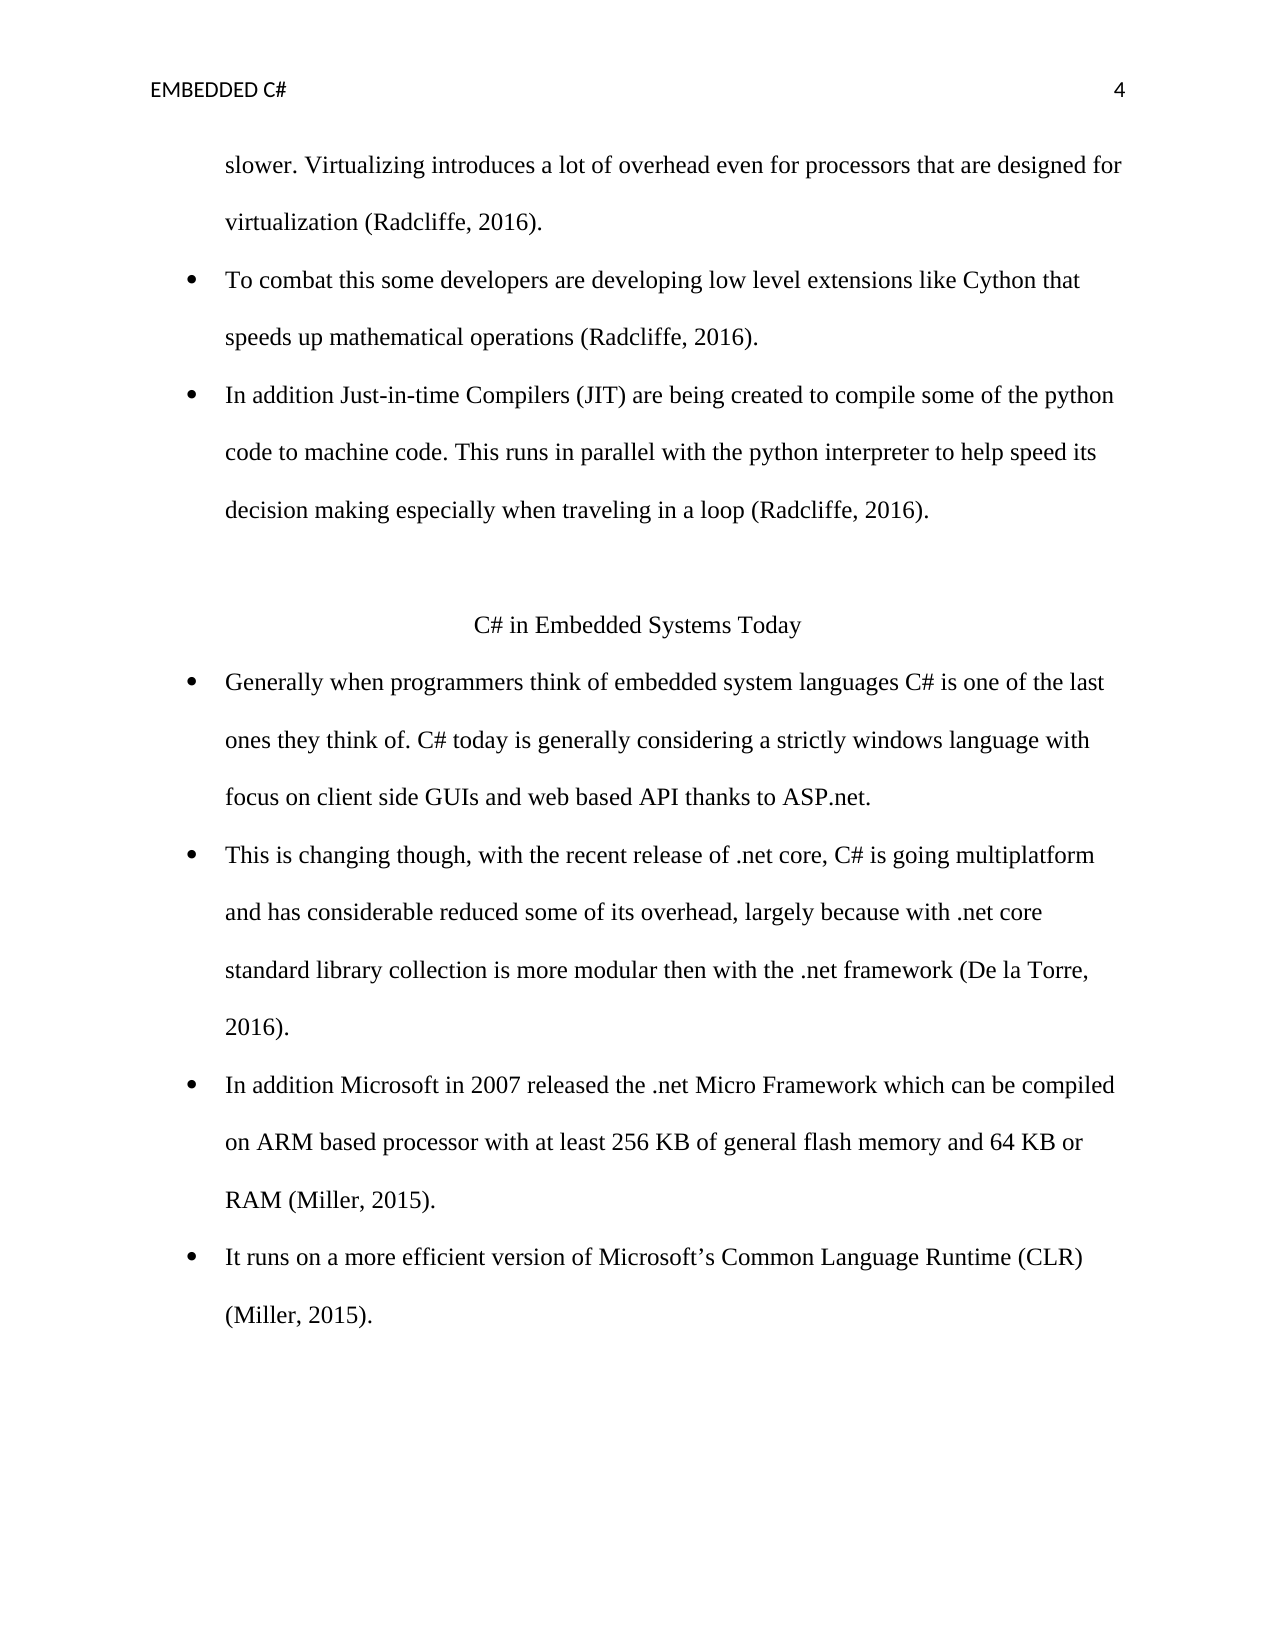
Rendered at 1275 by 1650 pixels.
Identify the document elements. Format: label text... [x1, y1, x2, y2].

list This is changing though, with the recent release of .net core, C# is going multiplatform and has considerable reduced some of its overhead, largely because with .net core standard library collection is more modular then with the .net framework (De la Torre, 2016). [187, 840, 1125, 1041]
list In addition Microsoft in 2007 released the .net Micro Framework which can be compiled on ARM based processor with at least 256 KB of general flash memory and 64 KB or RAM (Miller, 2015). [187, 1070, 1125, 1214]
list In addition Just-in-time Compilers (JIT) are being created to compile some of the python code to machine code. This runs in parallel with the python interpreter to help speed its decision making especially when traveling in a loop (Radcliffe, 2016). [187, 380, 1125, 524]
text C# in Embedded Systems Today [150, 610, 1125, 639]
list It runs on a more efficient version of Microsoft’s Common Language Runtime (CLR) (Miller, 2015). [187, 1242, 1125, 1329]
list To combat this some developers are developing low level extensions like Cython that speeds up mathematical operations (Radcliffe, 2016). [187, 265, 1125, 351]
list Generally when programmers think of embedded system languages C# is one of the last ones they think of. C# today is generally considering a strictly windows language with focus on client side GUIs and web based API thanks to ASP.net. [187, 667, 1125, 811]
